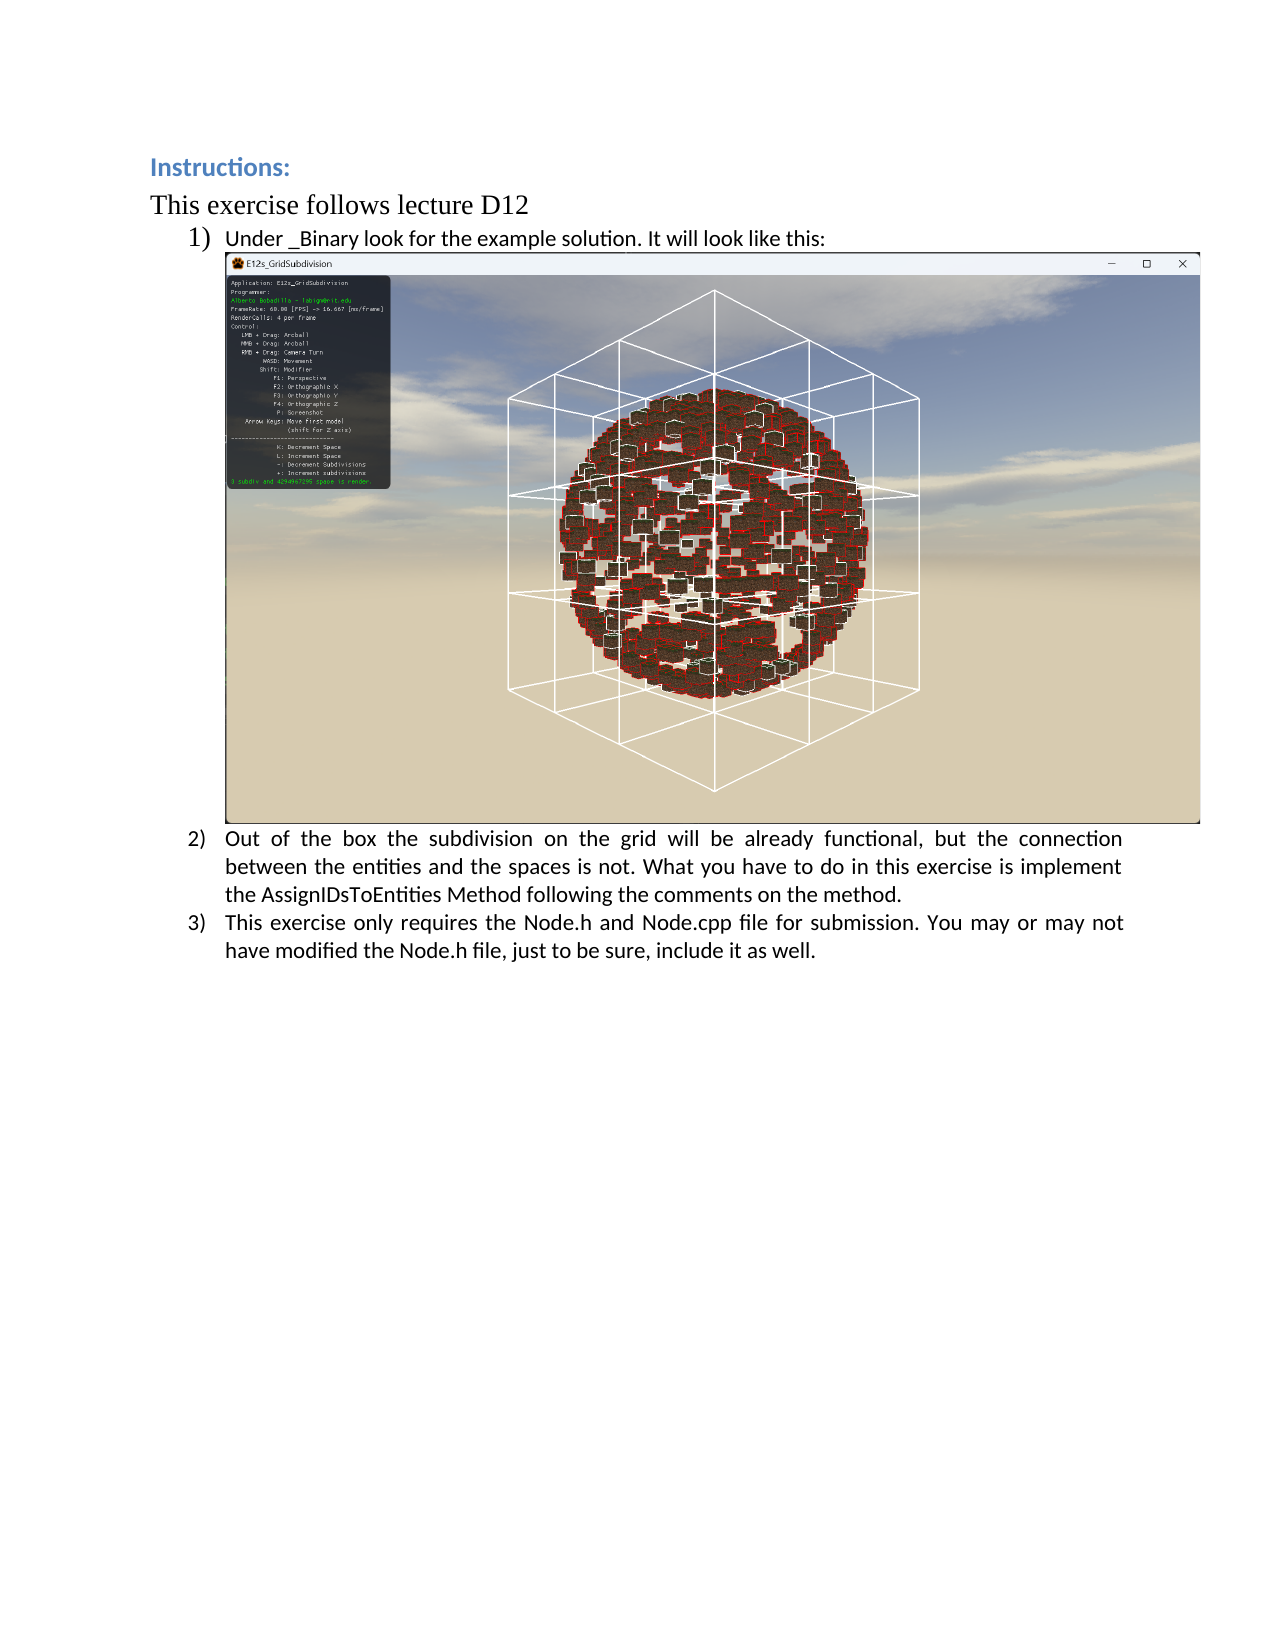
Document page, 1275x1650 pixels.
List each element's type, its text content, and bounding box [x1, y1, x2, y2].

text This exercise follows lecture D12 [150, 188, 1125, 220]
list This exercise only requires the Node.h and Node.cpp file for submission. You may or may not have modified the Node.h file, just to be sure, include it as well. [187, 908, 1125, 964]
list Under _Binary look for the example solution. It will look like this: [187, 220, 1125, 253]
list Out of the box the subdivision on the grid will be already functional, but the connection between the entities and the spaces is not. What you have to do in this exercise is implement the AssignIDsToEntities Method following the comments on the method. [187, 824, 1125, 908]
picture [225, 252, 1200, 824]
text Instructions: [150, 150, 1125, 183]
